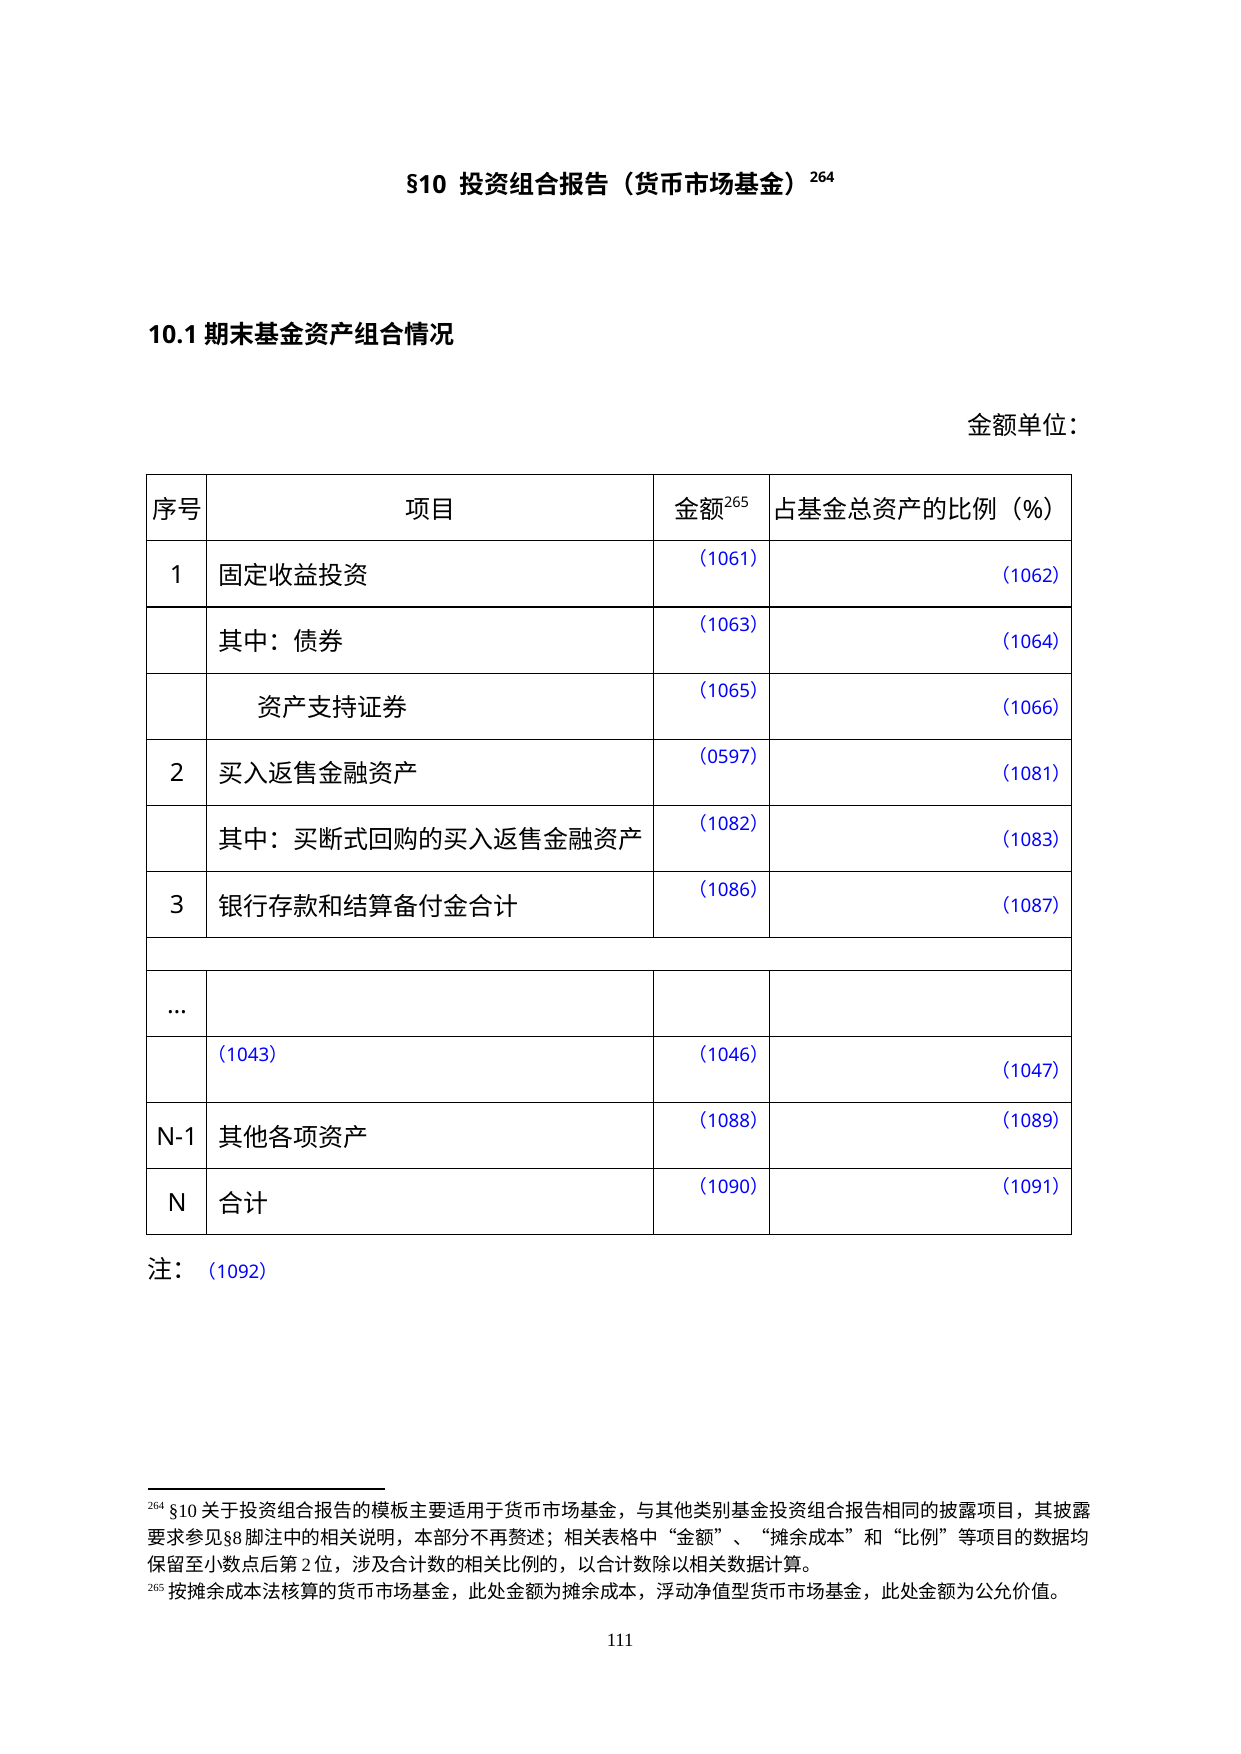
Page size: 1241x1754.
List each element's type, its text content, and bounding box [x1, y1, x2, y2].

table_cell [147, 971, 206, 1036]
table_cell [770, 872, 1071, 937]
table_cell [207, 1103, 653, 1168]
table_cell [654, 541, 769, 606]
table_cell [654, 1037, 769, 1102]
text 金额单位： [148, 391, 1092, 456]
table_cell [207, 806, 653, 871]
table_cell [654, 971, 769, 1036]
subtitle 10.1 期末基金资产组合情况 [148, 300, 1092, 365]
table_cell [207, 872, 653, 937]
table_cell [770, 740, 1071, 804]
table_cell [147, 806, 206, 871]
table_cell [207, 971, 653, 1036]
subtitle §10 投资组合报告（货币市场基金） [148, 150, 1092, 215]
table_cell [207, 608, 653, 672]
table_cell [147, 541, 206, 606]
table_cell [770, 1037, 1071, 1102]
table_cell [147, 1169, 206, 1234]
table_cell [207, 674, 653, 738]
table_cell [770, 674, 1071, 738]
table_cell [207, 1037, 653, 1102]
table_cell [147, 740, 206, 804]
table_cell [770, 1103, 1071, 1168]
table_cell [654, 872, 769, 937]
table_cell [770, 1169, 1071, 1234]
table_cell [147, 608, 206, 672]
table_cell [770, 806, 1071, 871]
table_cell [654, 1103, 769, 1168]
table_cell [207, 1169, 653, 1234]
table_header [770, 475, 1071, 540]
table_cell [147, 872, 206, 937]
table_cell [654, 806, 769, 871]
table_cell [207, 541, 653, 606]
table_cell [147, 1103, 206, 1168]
text 注：（1092） [148, 1235, 1092, 1300]
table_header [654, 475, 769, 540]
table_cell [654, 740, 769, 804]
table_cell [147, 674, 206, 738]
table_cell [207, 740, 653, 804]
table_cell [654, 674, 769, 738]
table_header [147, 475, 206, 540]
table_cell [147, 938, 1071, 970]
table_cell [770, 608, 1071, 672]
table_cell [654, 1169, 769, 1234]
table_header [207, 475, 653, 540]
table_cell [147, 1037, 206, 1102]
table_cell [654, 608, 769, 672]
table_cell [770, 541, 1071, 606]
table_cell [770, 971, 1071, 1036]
